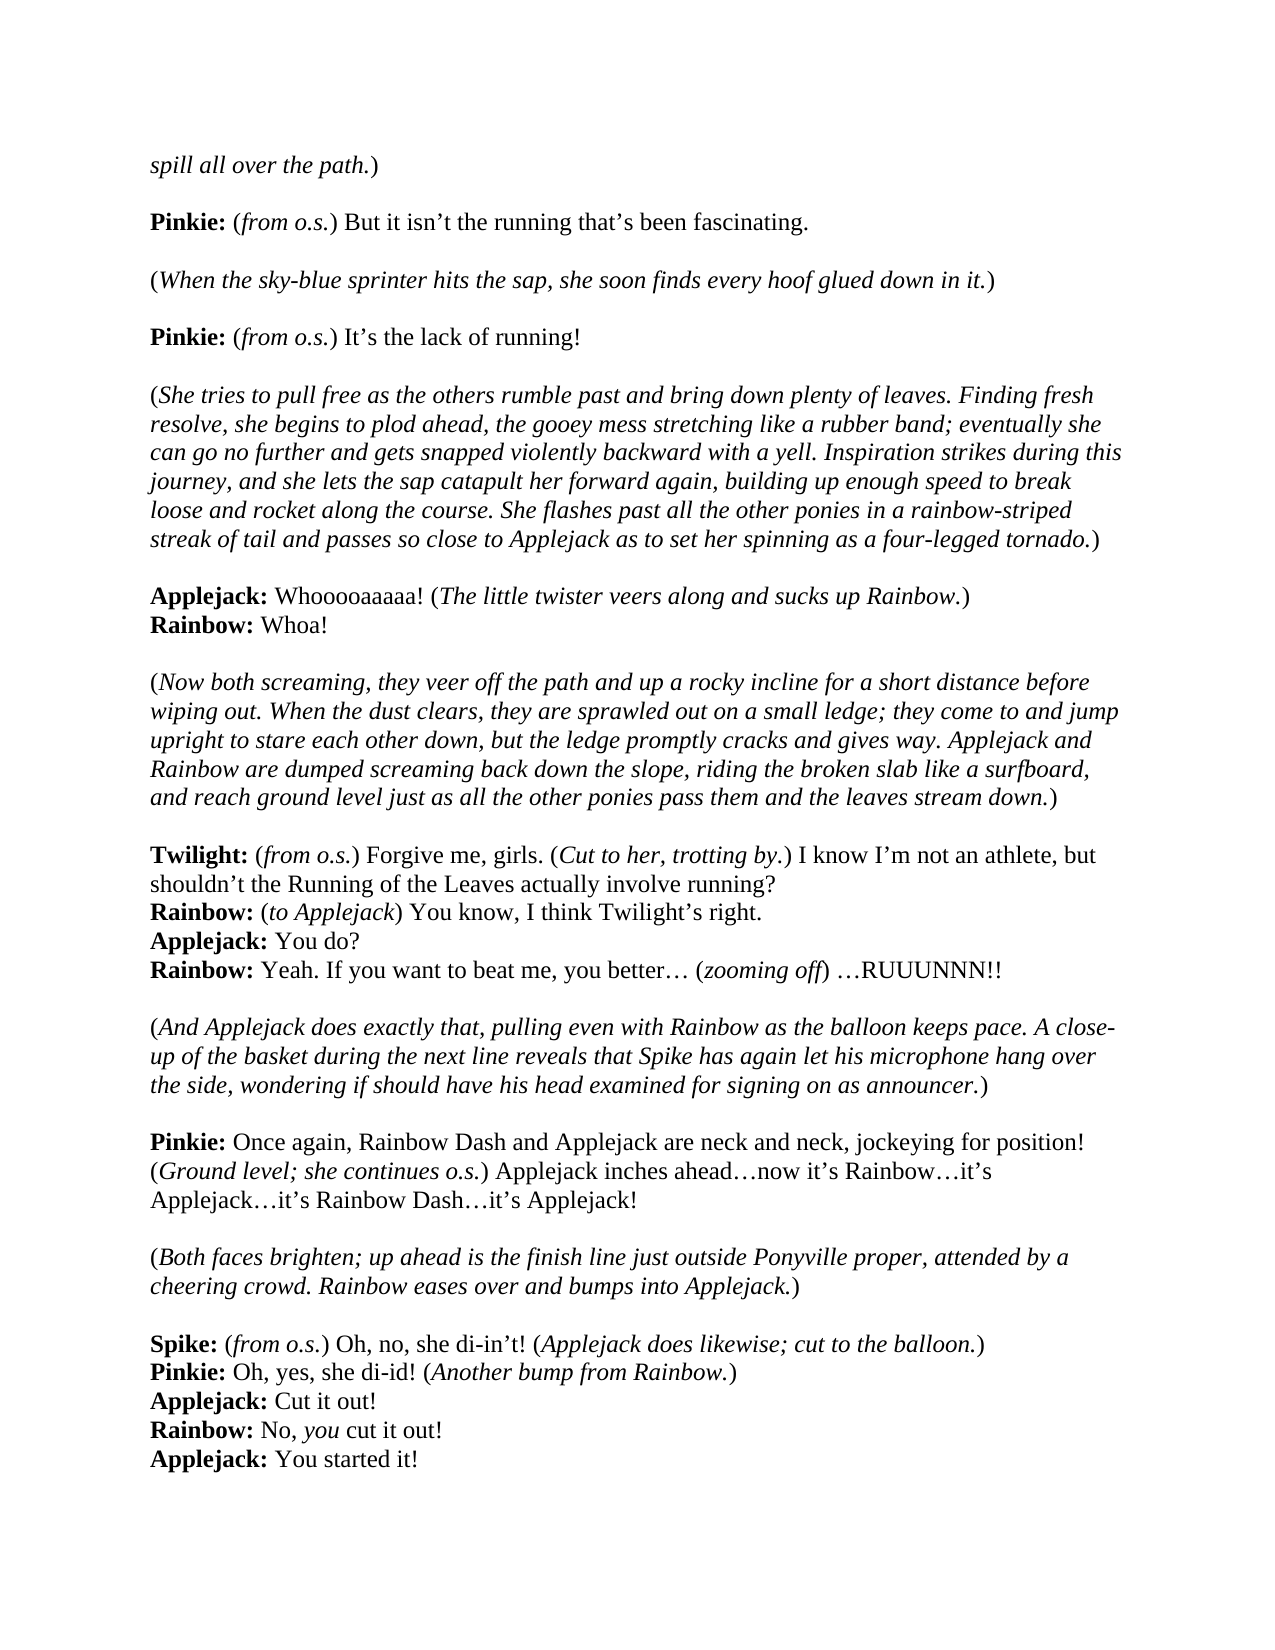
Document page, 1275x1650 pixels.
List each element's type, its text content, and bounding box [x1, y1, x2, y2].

text (When the sky-blue sprinter hits the sap, she soon finds every hoof glued down in it.) [150, 265, 1125, 294]
text Applejack: You started it! [150, 1444, 1125, 1472]
text Pinkie: (from o.s.) It’s the lack of running! [150, 322, 1125, 351]
text (And Applejack does exactly that, pulling even with Rainbow as the balloon keeps pace. A close-up of the basket during the next line reveals that Spike has again let his microphone hang over the side, wondering if should have his head examined for signing on as announcer.) [150, 1012, 1125, 1099]
text Spike: (from o.s.) Oh, no, she di-in’t! (Applejack does likewise; cut to the balloon.) [150, 1329, 1125, 1357]
text Applejack: Cut it out! [150, 1386, 1125, 1415]
text (Now both screaming, they veer off the path and up a rocky incline for a short distance before wiping out. When the dust clears, they are sprawled out on a small ledge; they come to and jump upright to stare each other down, but the ledge promptly cracks and gives way. Applejack and Rainbow are dumped screaming back down the slope, riding the broken slab like a surfboard, and reach ground level just as all the other ponies pass them and the leaves stream down.) [150, 667, 1125, 811]
text (She tries to pull free as the others rumble past and bring down plenty of leaves. Finding fresh resolve, she begins to plod ahead, the gooey mess stretching like a rubber band; eventually she can go no further and gets snapped violently backward with a yell. Inspiration strikes during this journey, and she lets the sap catapult her forward again, building up enough speed to break loose and rocket along the course. She flashes past all the other ponies in a rainbow-striped streak of tail and passes so close to Applejack as to set her spinning as a four-legged tornado.) [150, 380, 1125, 552]
text Pinkie: Once again, Rainbow Dash and Applejack are neck and neck, jockeying for position! (Ground level; she continues o.s.) Applejack inches ahead…now it’s Rainbow…it’s Applejack…it’s Rainbow Dash…it’s Applejack! [150, 1127, 1125, 1214]
text Pinkie: Oh, yes, she di-id! (Another bump from Rainbow.) [150, 1357, 1125, 1386]
text Applejack: Whooooaaaaa! (The little twister veers along and sucks up Rainbow.) [150, 581, 1125, 610]
text Rainbow: No, you cut it out! [150, 1415, 1125, 1444]
text Applejack: You do? [150, 926, 1125, 955]
text Pinkie: (from o.s.) But it isn’t the running that’s been fascinating. [150, 207, 1125, 236]
text Twilight: (from o.s.) Forgive me, girls. (Cut to her, trotting by.) I know I’m not an athlete, but shouldn’t the Running of the Leaves actually involve running? [150, 840, 1125, 897]
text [150, 150, 1125, 179]
text (Both faces brighten; up ahead is the finish line just outside Ponyville proper, attended by a cheering crowd. Rainbow eases over and bumps into Applejack.) [150, 1242, 1125, 1300]
text Rainbow: (to Applejack) You know, I think Twilight’s right. [150, 897, 1125, 926]
text Rainbow: Yeah. If you want to beat me, you better… (zooming off) …RUUUNNN!! [150, 955, 1125, 984]
text Rainbow: Whoa! [150, 610, 1125, 639]
